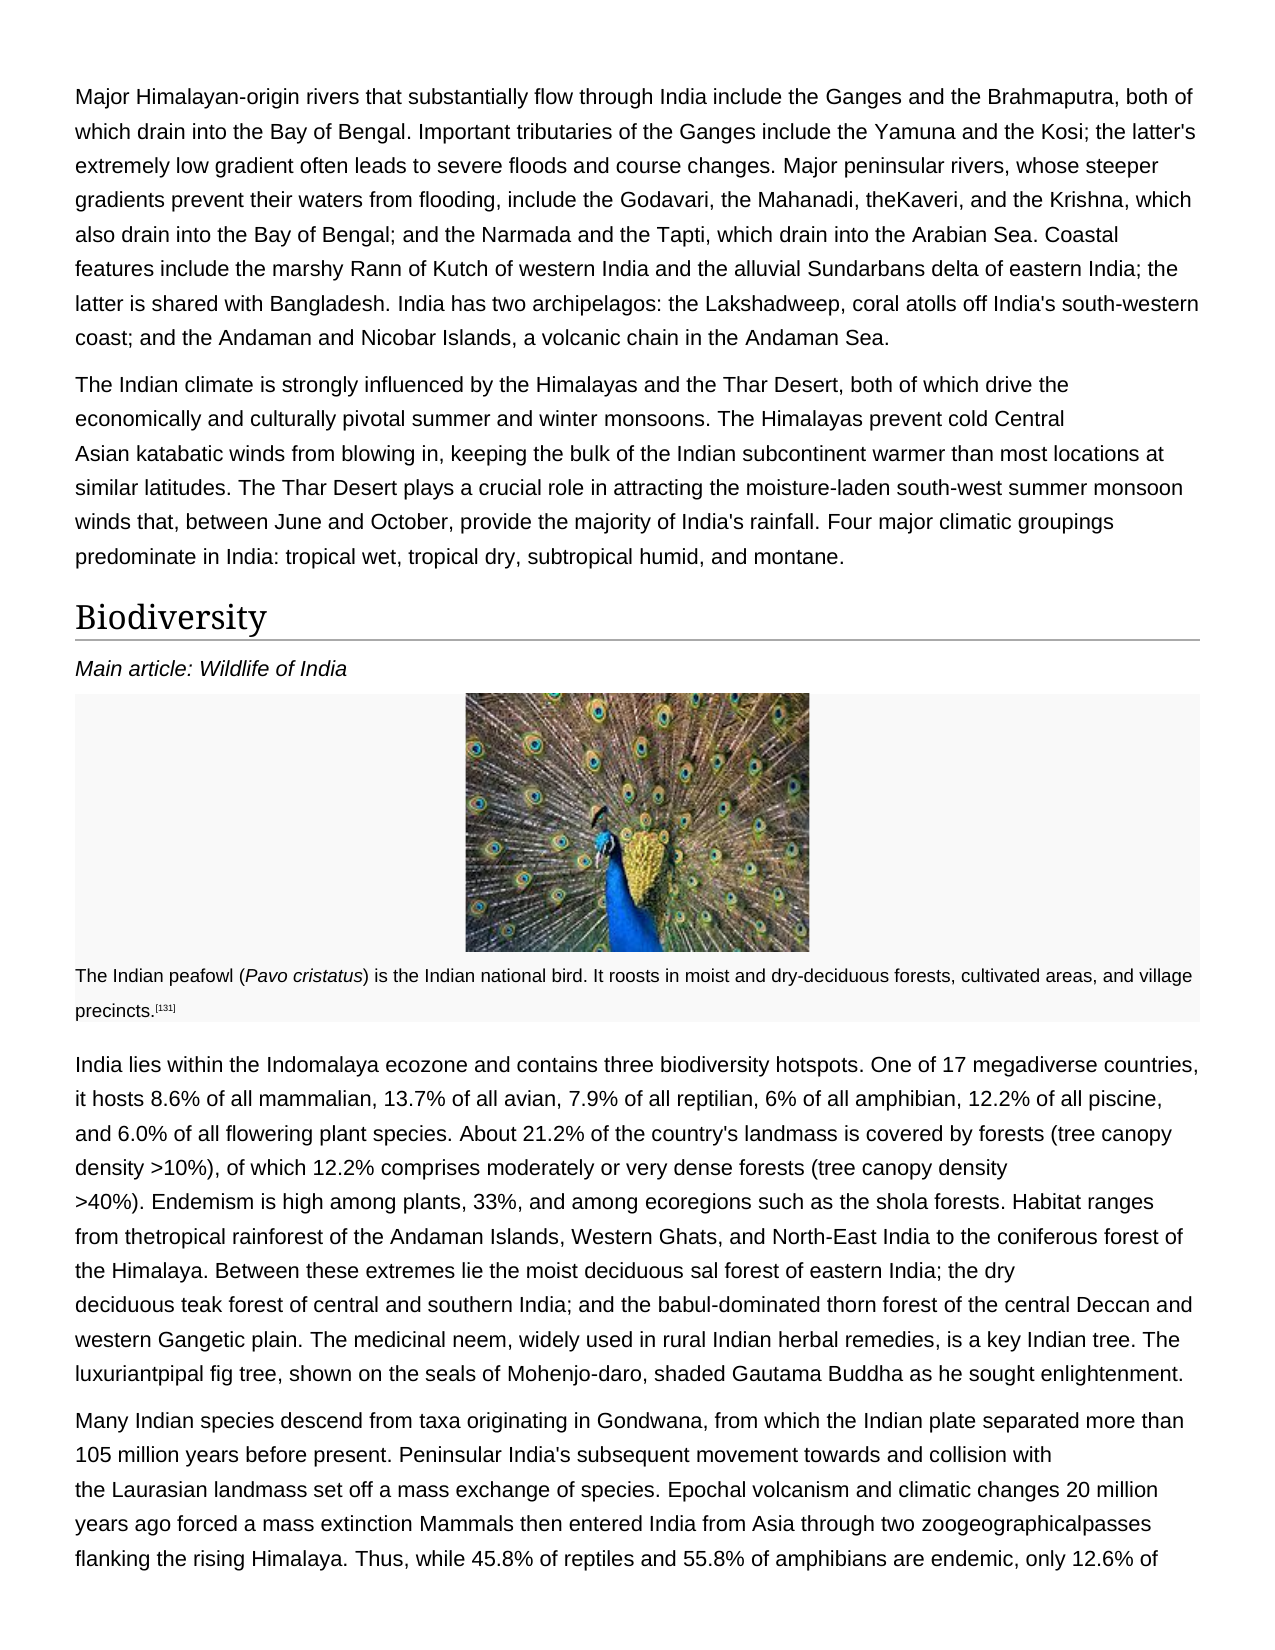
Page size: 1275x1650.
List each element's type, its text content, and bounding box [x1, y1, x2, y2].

picture [465, 693, 810, 952]
text Main article: Wildlife of India [75, 647, 1200, 681]
text The Indian peafowl (Pavo cristatus) is the Indian national bird. It roosts in moist and dry-deciduous forests, cultivated areas, and village precincts.[131] [75, 952, 1200, 1022]
text The Indian climate is strongly influenced by the Himalayas and the Thar Desert, both of which drive the economically and culturally pivotal summer and winter monsoons. The Himalayas prevent cold Central Asian katabatic winds from blowing in, keeping the bulk of the Indian subcontinent warmer than most locations at similar latitudes. The Thar Desert plays a crucial role in attracting the moisture-laden south-west summer monsoon winds that, between June and October, provide the majority of India's rainfall. Four major climatic groupings predominate in India: tropical wet, tropical dry, subtropical humid, and montane. [75, 362, 1200, 569]
text Major Himalayan-origin rivers that substantially flow through India include the Ganges and the Brahmaputra, both of which drain into the Bay of Bengal. Important tributaries of the Ganges include the Yamuna and the Kosi; the latter's extremely low gradient often leads to severe floods and course changes. Major peninsular rivers, whose steeper gradients prevent their waters from flooding, include the Godavari, the Mahanadi, theKaveri, and the Krishna, which also drain into the Bay of Bengal; and the Narmada and the Tapti, which drain into the Arabian Sea. Coastal features include the marshy Rann of Kutch of western India and the alluvial Sundarbans delta of eastern India; the latter is shared with Bangladesh. India has two archipelagos: the Lakshadweep, coral atolls off India's south-western coast; and the Andaman and Nicobar Islands, a volcanic chain in the Andaman Sea. [75, 75, 1200, 350]
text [75, 1399, 1200, 1571]
text India lies within the Indomalaya ecozone and contains three biodiversity hotspots. One of 17 megadiverse countries, it hosts 8.6% of all mammalian, 13.7% of all avian, 7.9% of all reptilian, 6% of all amphibian, 12.2% of all piscine, and 6.0% of all flowering plant species. About 21.2% of the country's landmass is covered by forests (tree canopy density >10%), of which 12.2% comprises moderately or very dense forests (tree canopy density >40%). Endemism is high among plants, 33%, and among ecoregions such as the shola forests. Habitat ranges from thetropical rainforest of the Andaman Islands, Western Ghats, and North-East India to the coniferous forest of the Himalaya. Between these extremes lie the moist deciduous sal forest of eastern India; the dry deciduous teak forest of central and southern India; and the babul-dominated thorn forest of the central Deccan and western Gangetic plain. The medicinal neem, widely used in rural Indian herbal remedies, is a key Indian tree. The luxuriantpipal fig tree, shown on the seals of Mohenjo-daro, shaded Gautama Buddha as he sought enlightenment. [75, 1042, 1200, 1386]
text Biodiversity [75, 594, 1200, 639]
